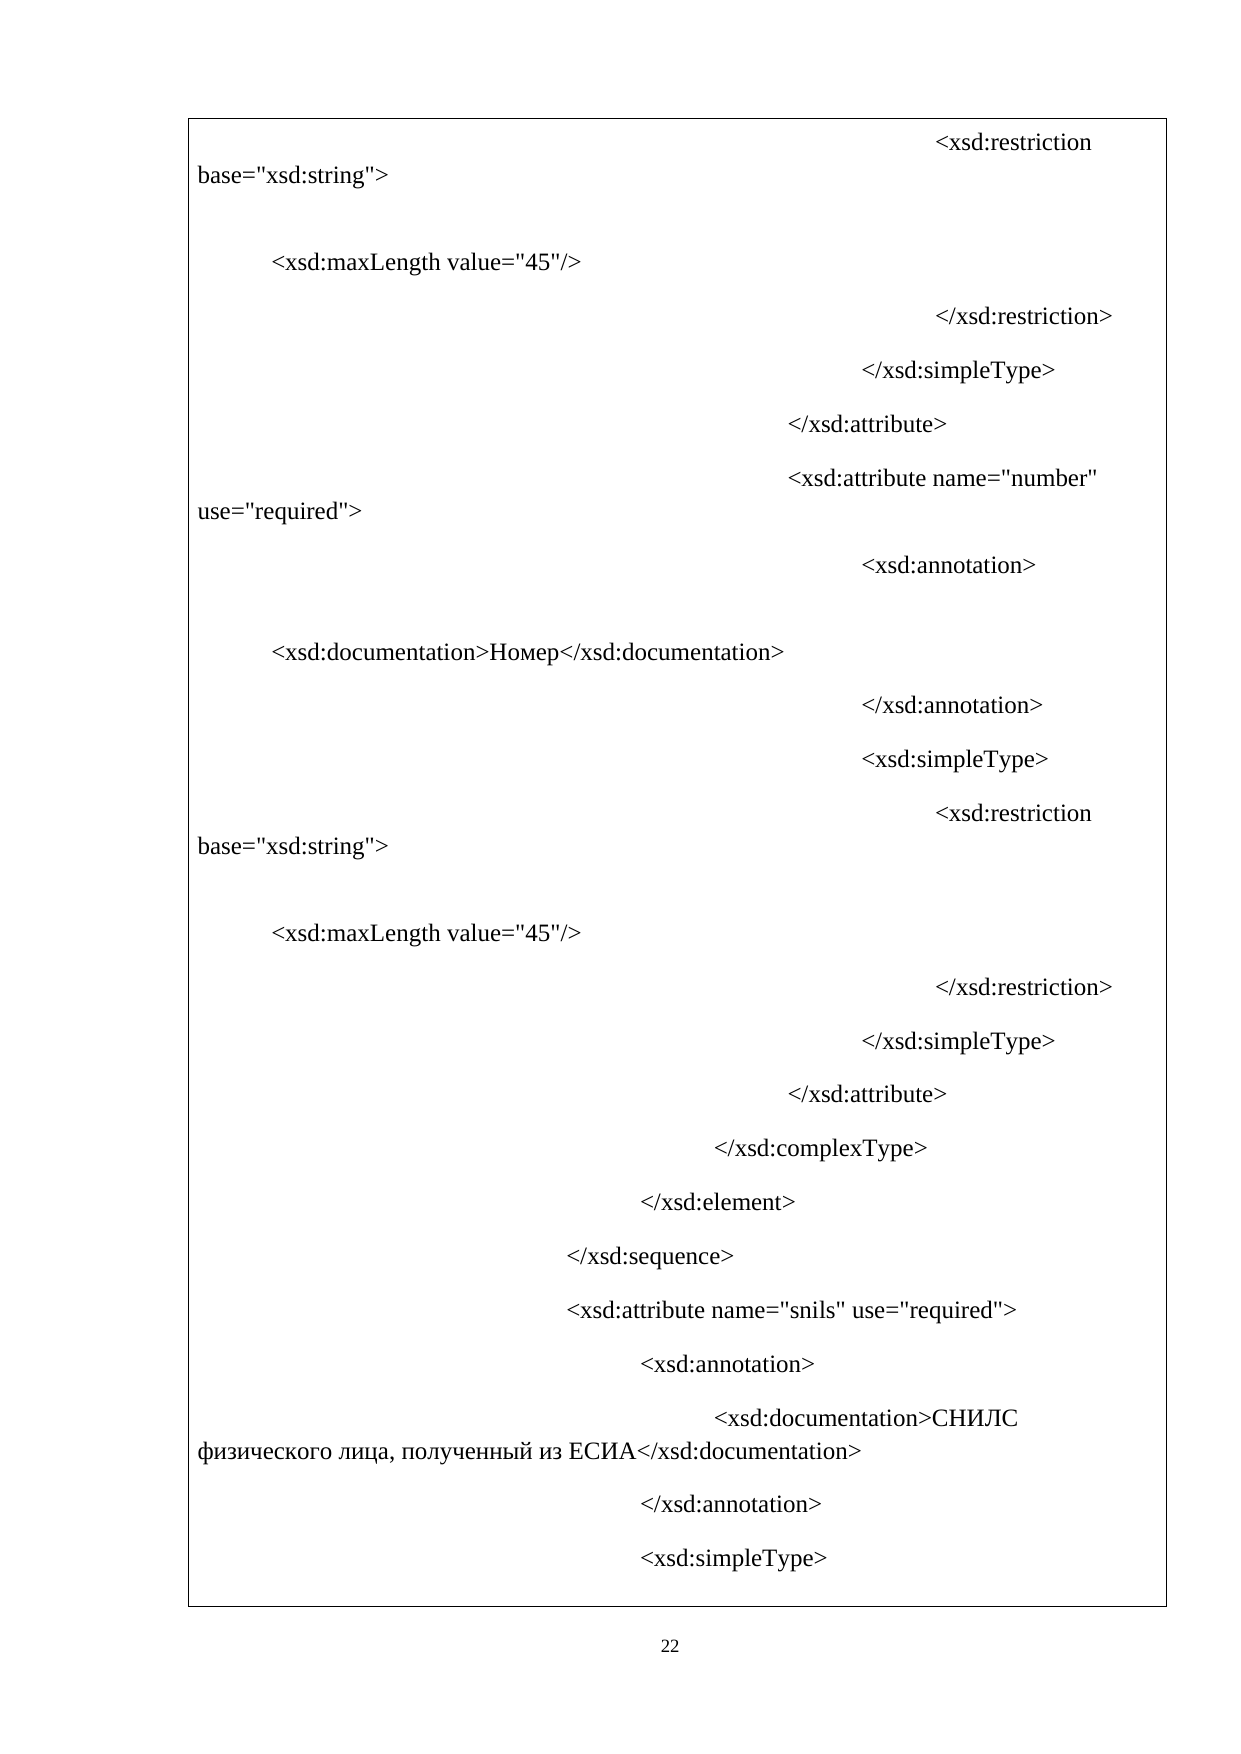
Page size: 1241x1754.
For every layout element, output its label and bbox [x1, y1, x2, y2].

table_header [189, 119, 1166, 1606]
